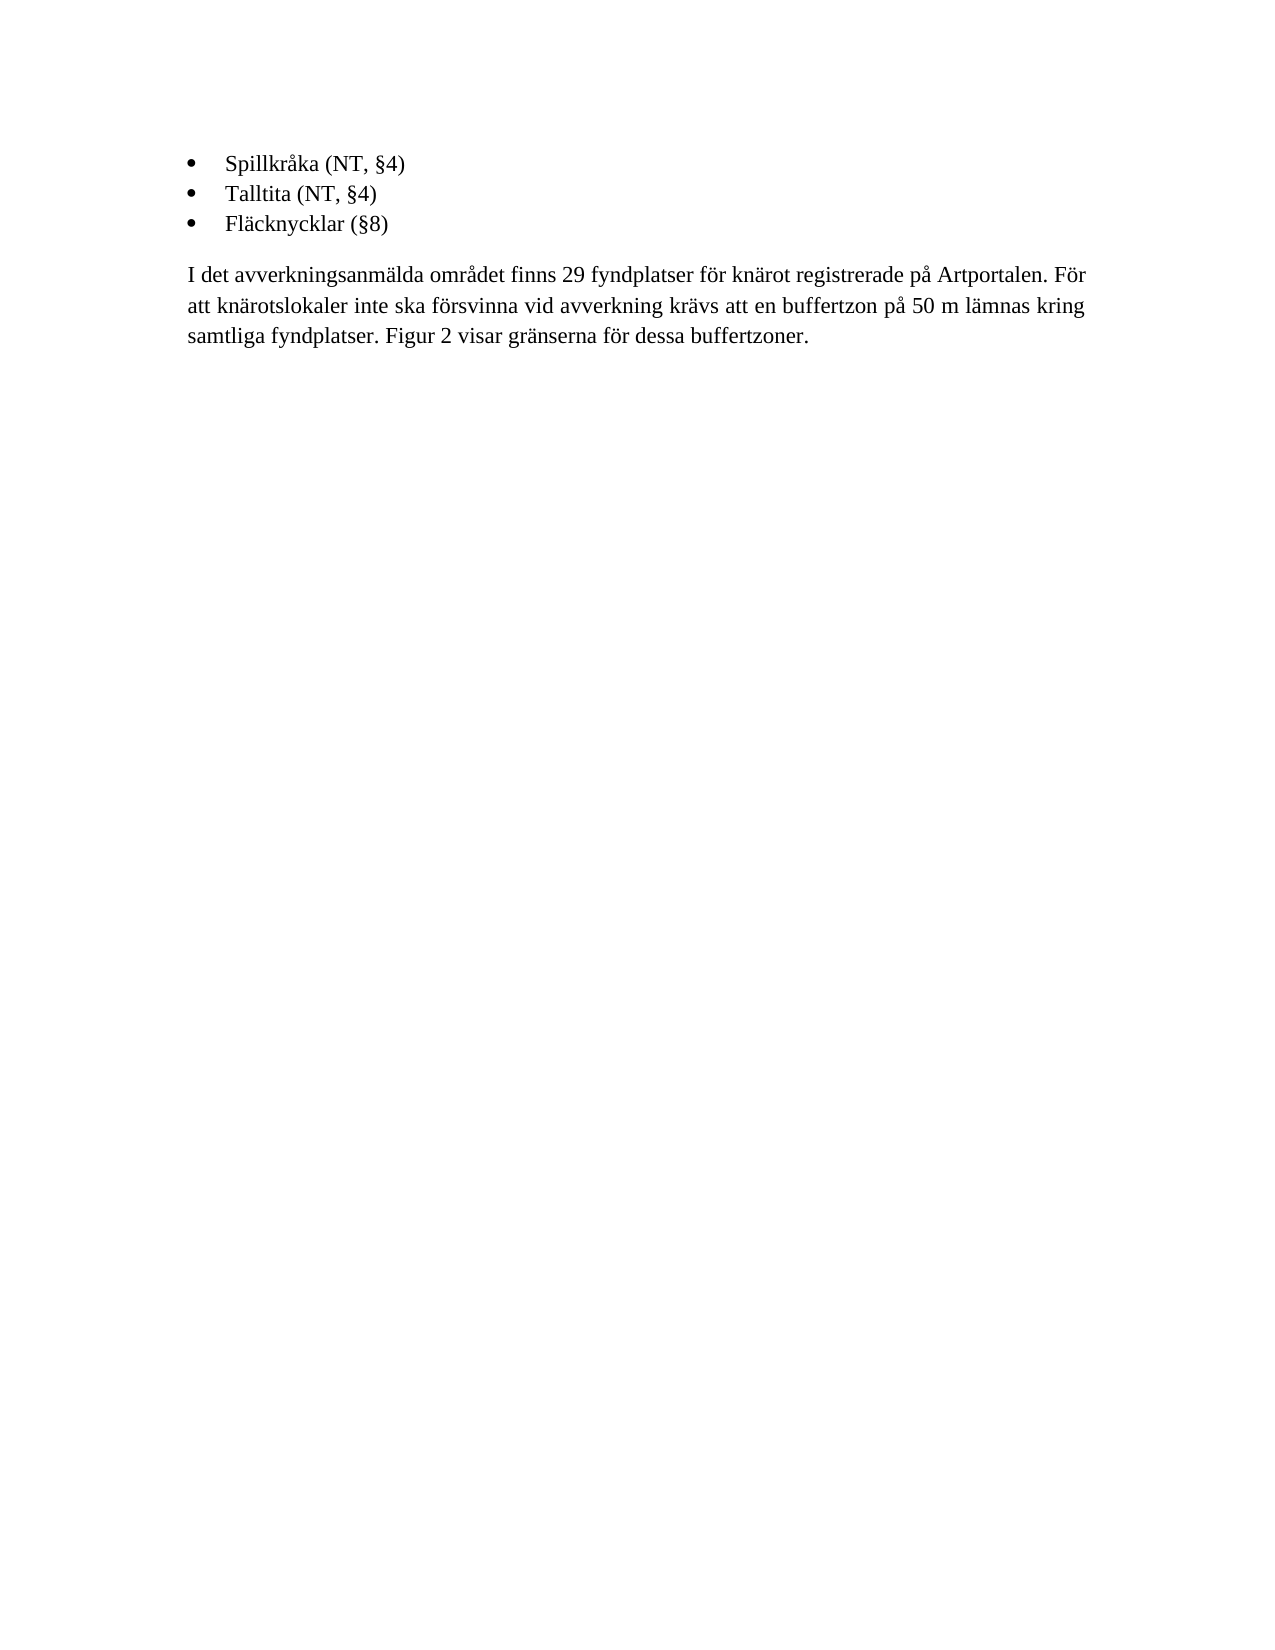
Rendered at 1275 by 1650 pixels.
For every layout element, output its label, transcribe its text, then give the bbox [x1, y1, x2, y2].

text I det avverkningsanmälda området finns 29 fyndplatser för knärot registrerade på Artportalen. För att knärotslokaler inte ska försvinna vid avverkning krävs att en buffertzon på 50 m lämnas kring samtliga fyndplatser. Figur 2 visar gränserna för dessa buffertzoner. [187, 261, 1087, 348]
list Talltita (NT, §4) [187, 180, 1087, 207]
list Spillkråka (NT, §4) [187, 150, 1087, 176]
list Fläcknycklar (§8) [187, 210, 1087, 237]
